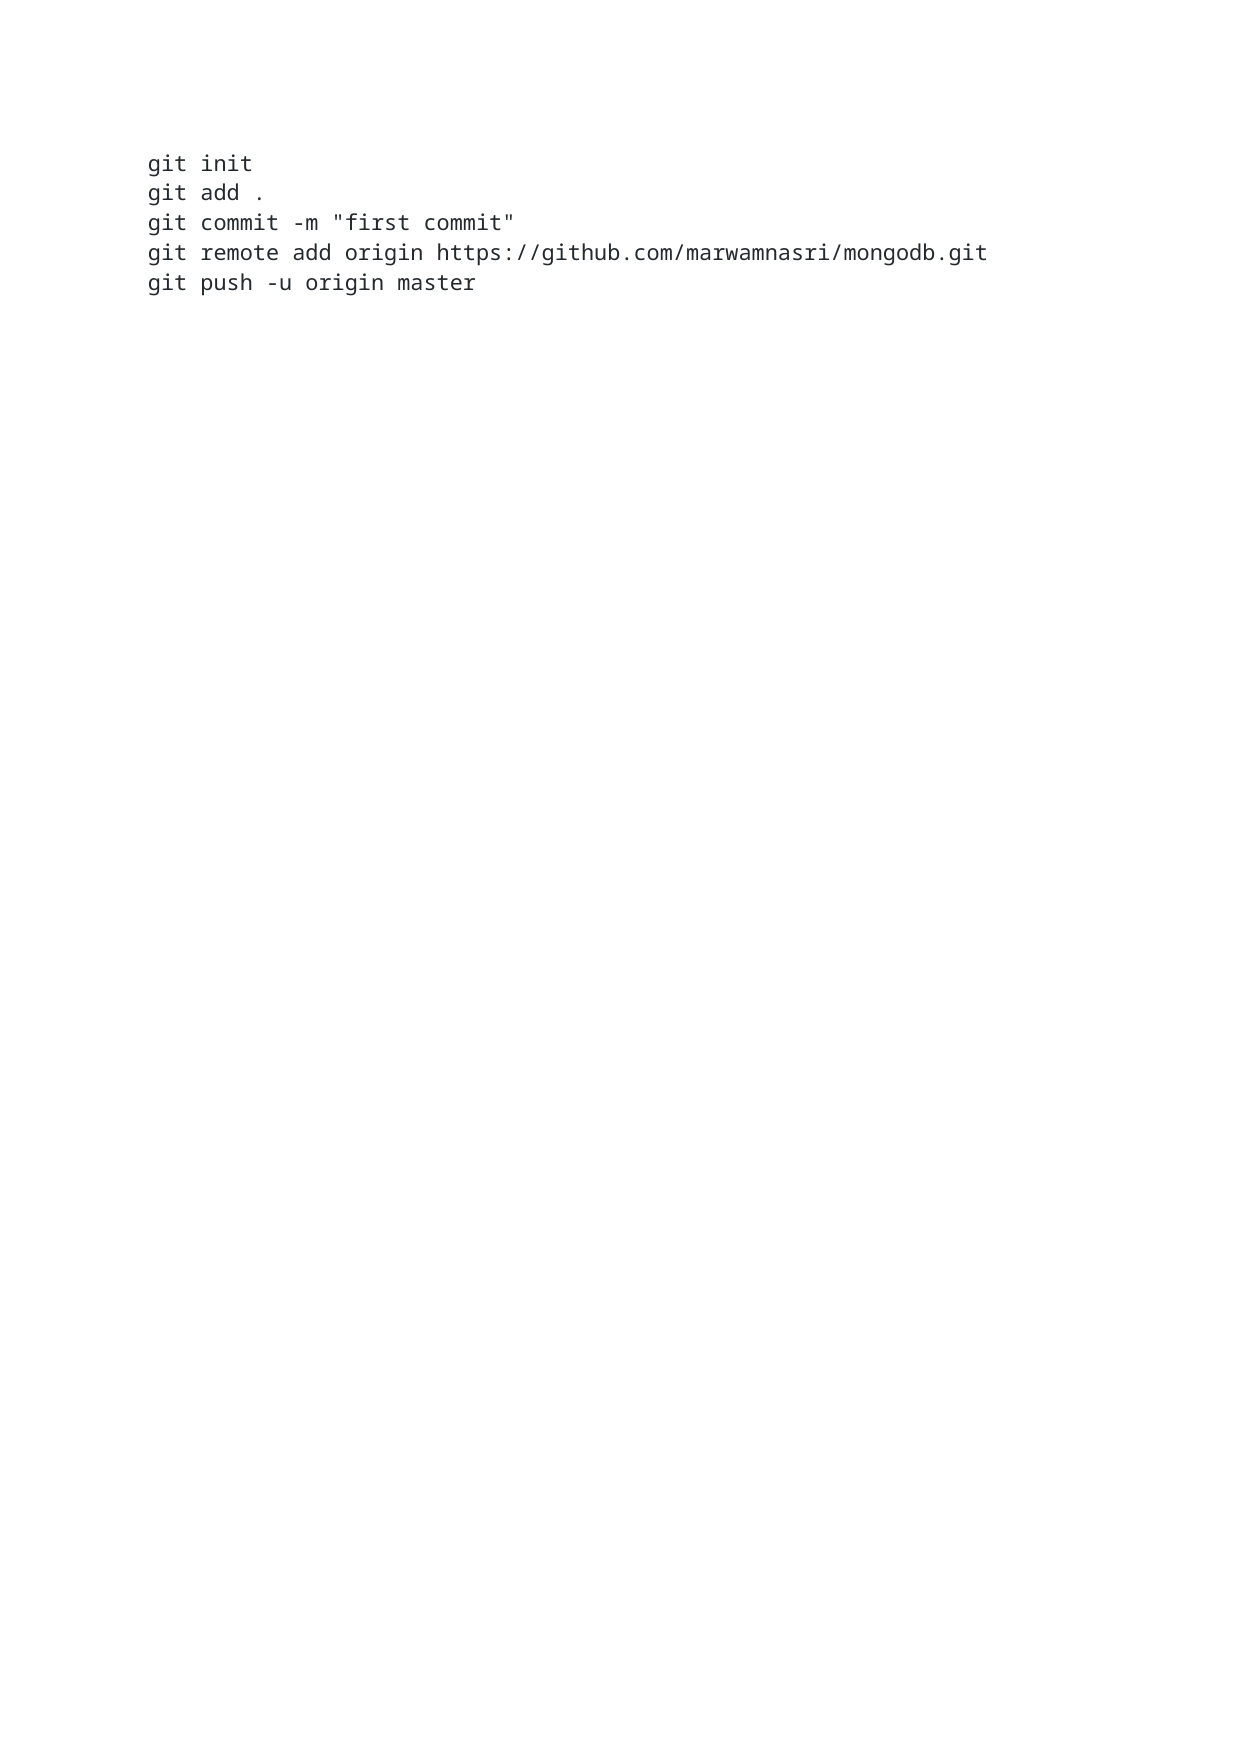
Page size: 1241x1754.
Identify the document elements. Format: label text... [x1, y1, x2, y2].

text git init [148, 148, 1093, 177]
text git remote add origin https://github.com/marwamnasri/mongodb.git [148, 237, 1093, 267]
text git add . [148, 177, 1093, 207]
text git push -u origin master [148, 267, 1093, 297]
text git commit -m "first commit" [148, 207, 1093, 237]
